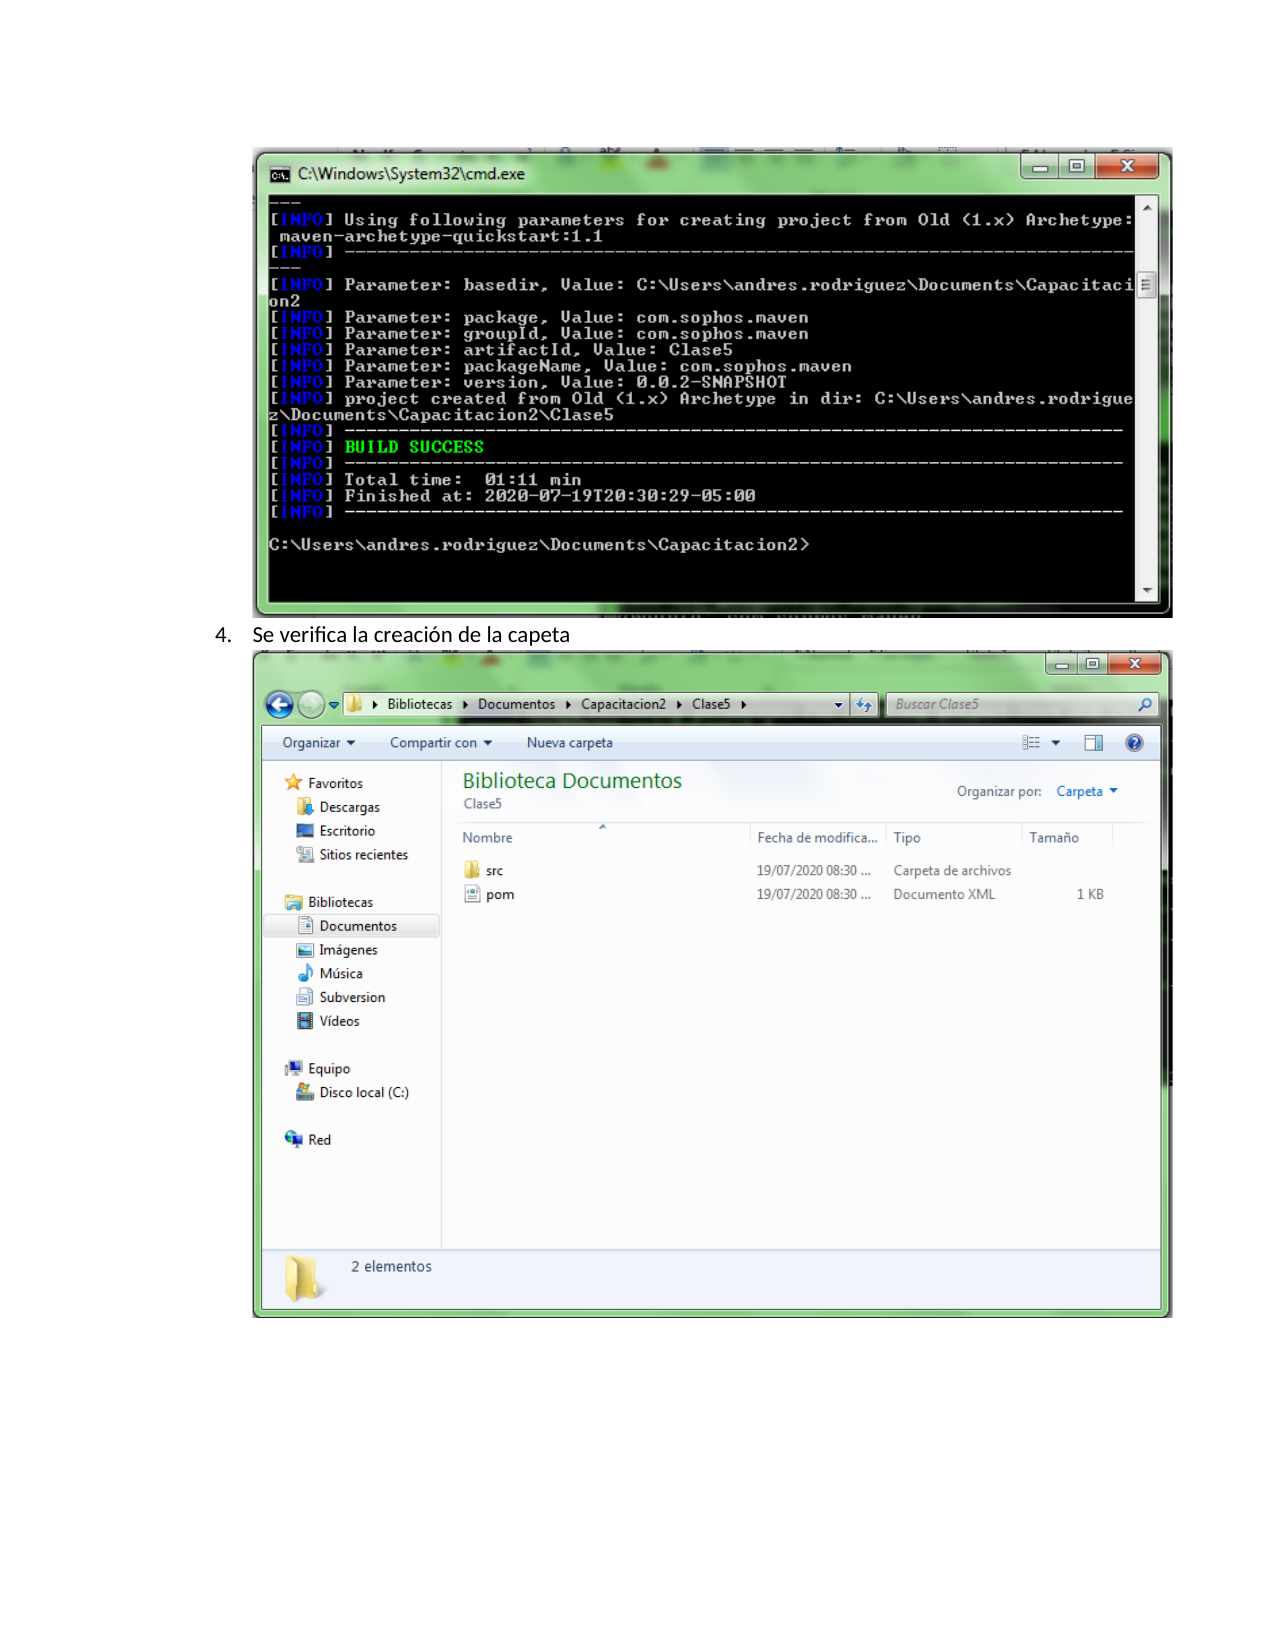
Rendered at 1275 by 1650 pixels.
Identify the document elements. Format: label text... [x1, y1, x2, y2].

picture [252, 650, 1173, 1318]
list Se verifica la creación de la capeta [215, 620, 1098, 648]
picture [252, 147, 1173, 618]
